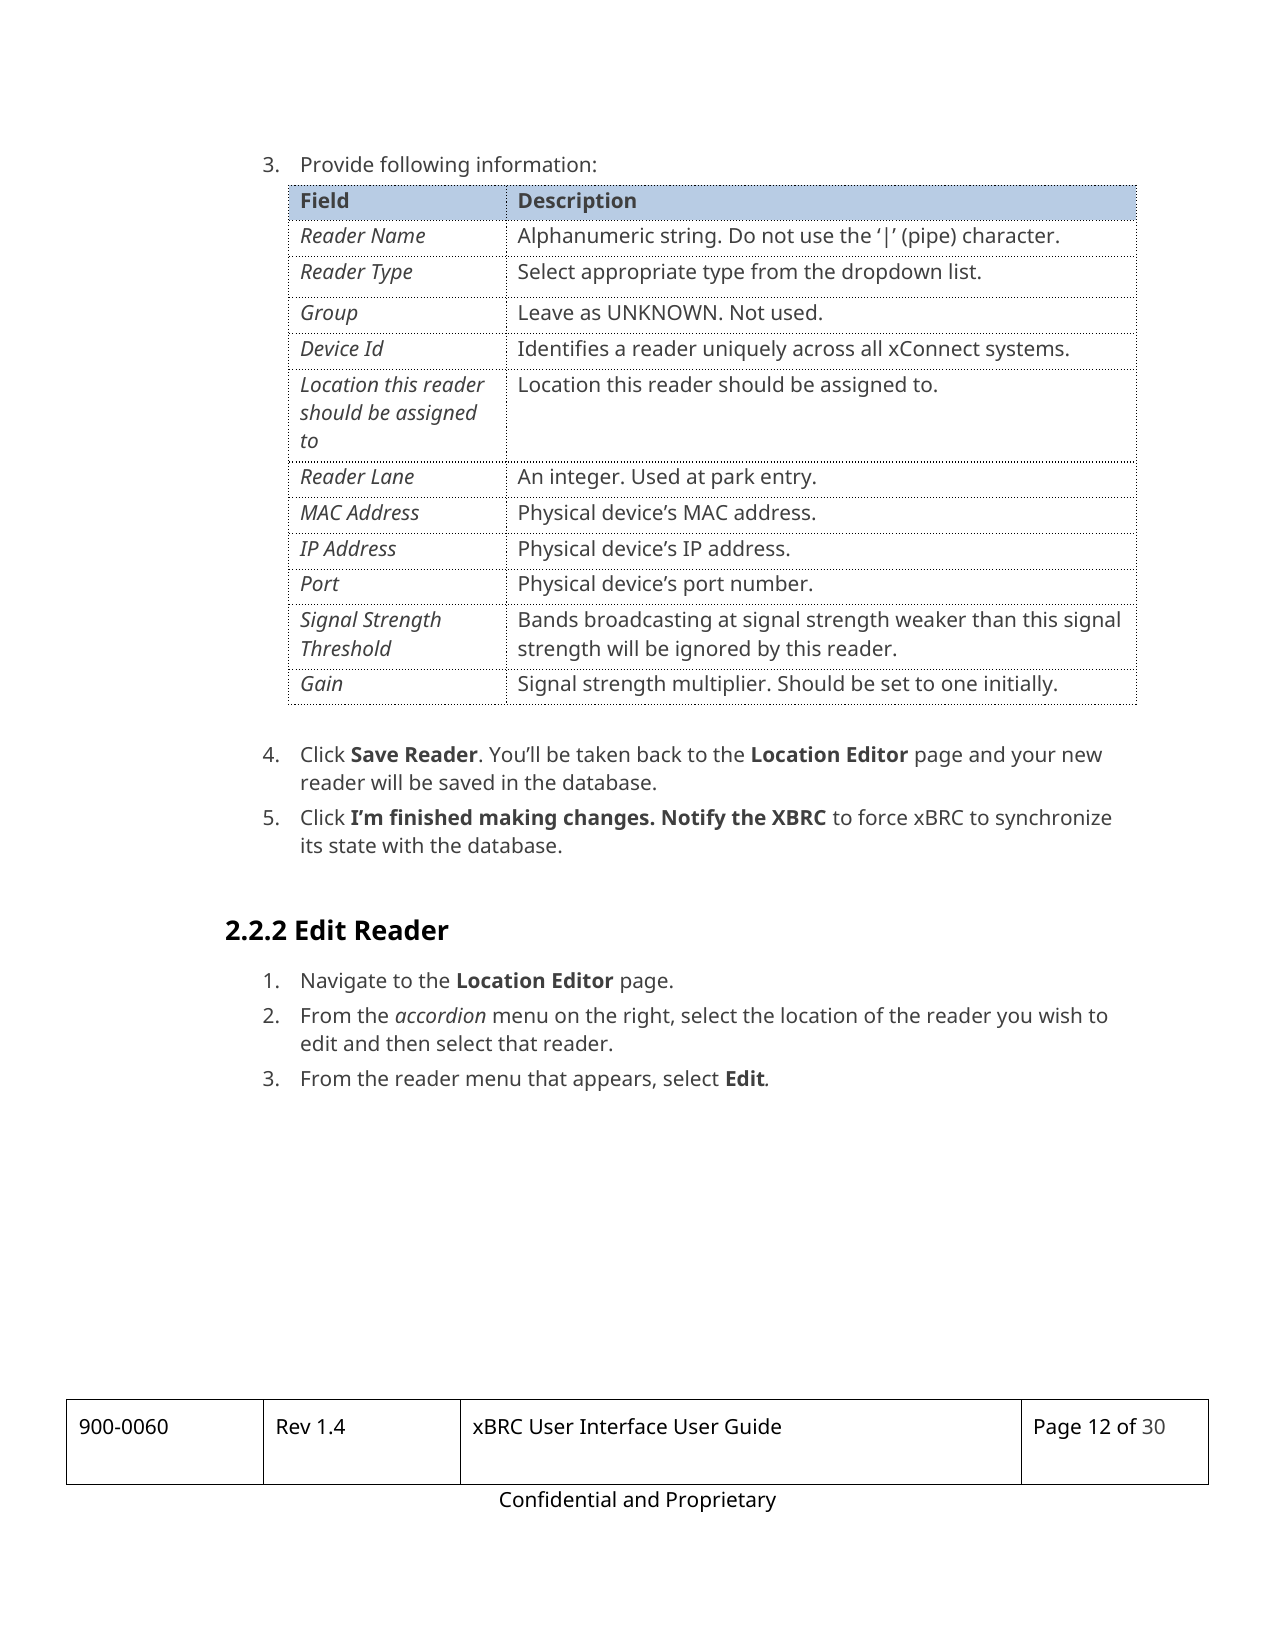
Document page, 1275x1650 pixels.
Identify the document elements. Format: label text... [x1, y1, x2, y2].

table_cell MAC Address [289, 497, 506, 533]
table_header Description [506, 185, 1136, 220]
table_cell Signal strength multiplier. Should be set to one initially. [506, 669, 1136, 704]
table_cell Location this reader should be assigned to [289, 369, 506, 461]
table_cell Location this reader should be assigned to. [506, 369, 1136, 461]
table_cell Gain [289, 669, 506, 704]
table_cell Port [289, 569, 506, 604]
table_cell Reader Name [289, 220, 506, 256]
table_cell Device Id [289, 333, 506, 369]
table_cell Bands broadcasting at signal strength weaker than this signal strength will be ignored by this reader. [506, 604, 1136, 668]
table_cell Physical device’s IP address. [506, 533, 1136, 568]
table_cell Physical device’s MAC address. [506, 497, 1136, 533]
table_cell IP Address [289, 533, 506, 568]
table_cell Alphanumeric string. Do not use the ‘|’ character. [506, 220, 1136, 256]
table_cell Reader Lane [289, 461, 506, 497]
table_cell Reader Type [289, 256, 506, 297]
subtitle Edit Reader [225, 911, 1125, 948]
table_header Field [289, 185, 506, 220]
list Click Save Reader. You’ll be taken back to the Location Editor page and your new reader will be saved in the database. [262, 740, 1125, 797]
list From the accordion menu on the right, select the location of the reader you wish to edit and then select that reader. [262, 1001, 1125, 1058]
table_cell Select appropriate type from the dropdown list. [506, 256, 1136, 297]
list eader menu appearelect Edit. [262, 1064, 1125, 1092]
list Navigate to the Location Editor page. [262, 966, 1125, 994]
list Click I’m finished making changes. Notify the XBRC to force xBRC to synchronize its state with the database. [262, 803, 1125, 860]
table_cell Group [289, 297, 506, 333]
table_cell Identifies a reader uniquely across all xConnect systems. [506, 333, 1136, 369]
table_cell Signal Strength Threshold [289, 604, 506, 668]
table_cell Physical device’s port number. [506, 569, 1136, 604]
table_cell Leave as UNKNOWN. Not used. [506, 297, 1136, 333]
table_cell An integer. Used at park entry. [506, 461, 1136, 497]
list Provide following information: [262, 150, 1125, 178]
